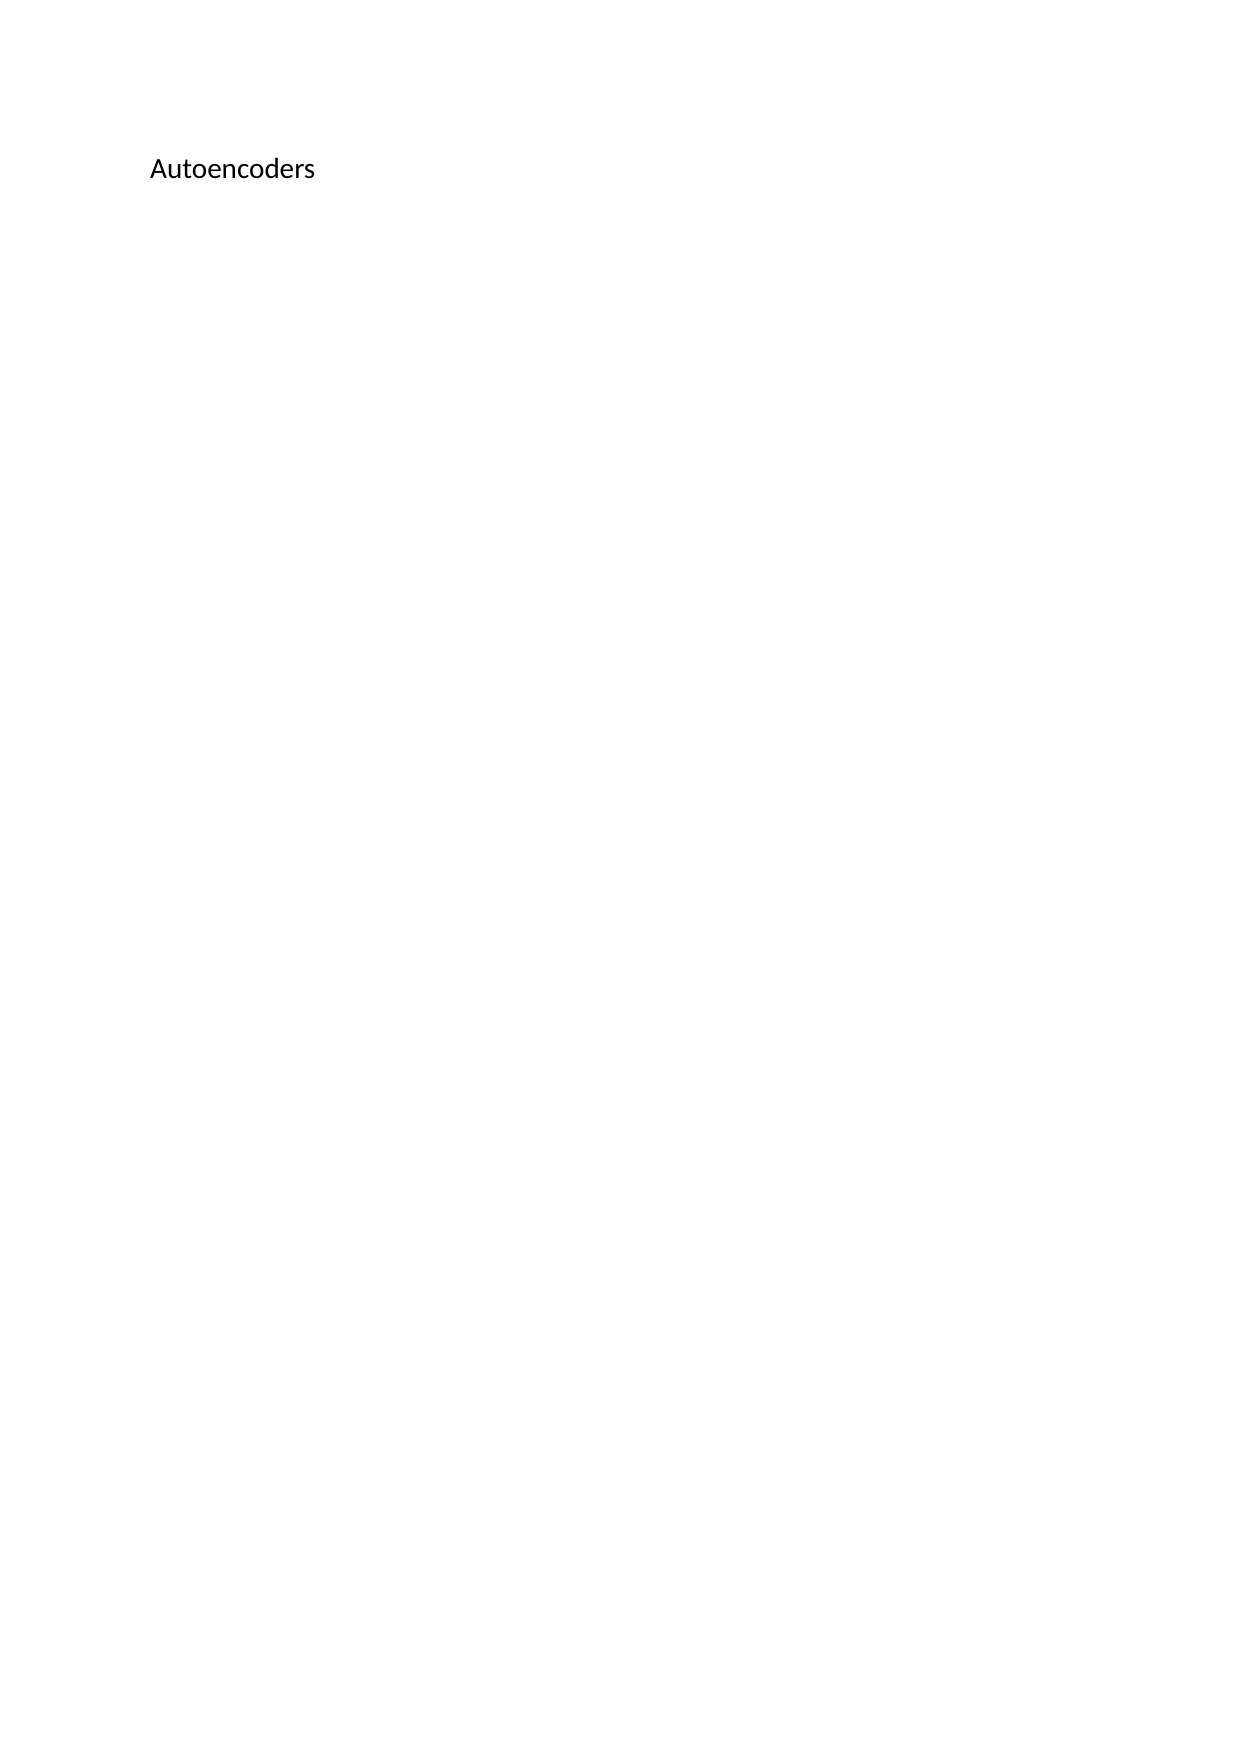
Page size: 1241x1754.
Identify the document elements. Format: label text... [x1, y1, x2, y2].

text Autoencoders [150, 150, 1090, 186]
